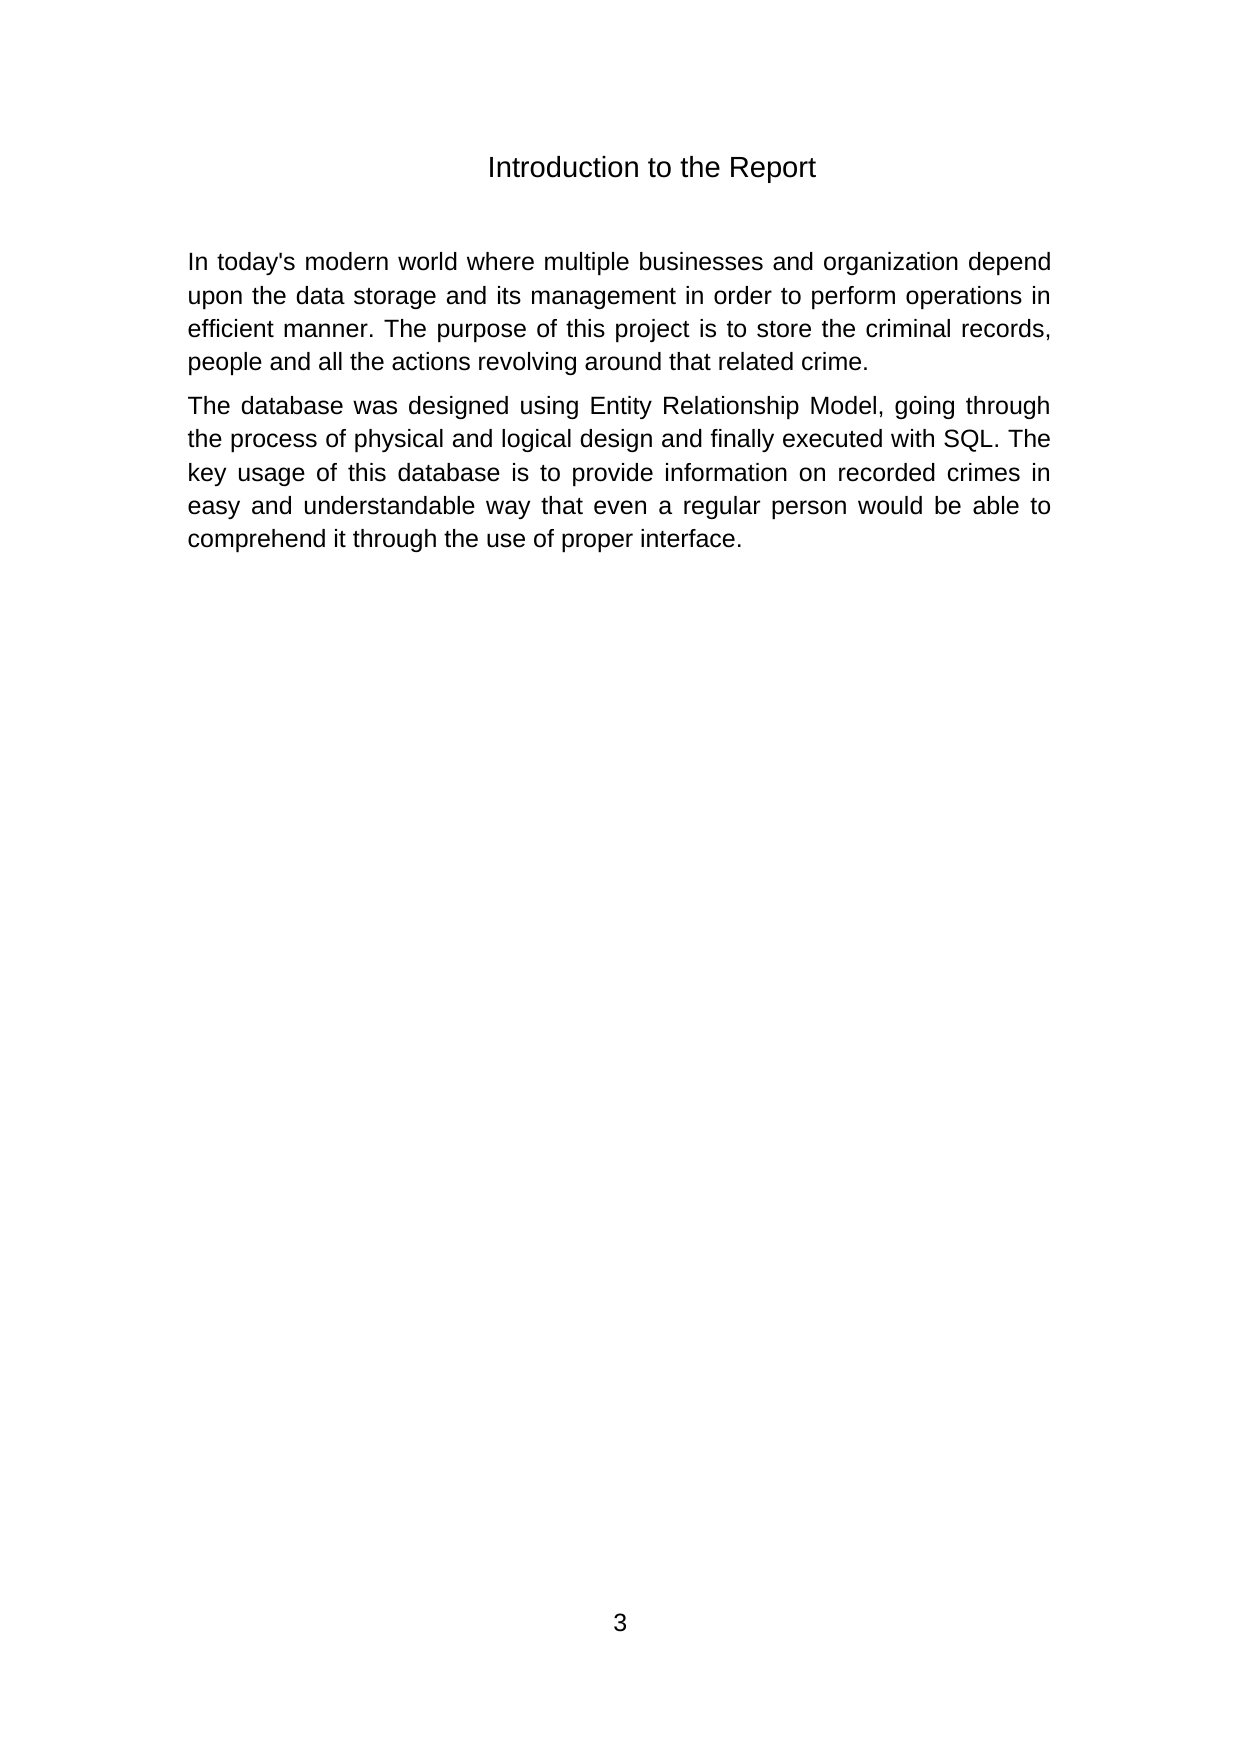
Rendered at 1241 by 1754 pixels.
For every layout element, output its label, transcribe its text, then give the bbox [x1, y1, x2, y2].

text In today's modern world where multiple businesses and organization depend upon the data storage and its management in order to perform operations in efficient manner. The purpose of this project is to store the criminal records, people and all the actions revolving around that related crime. [187, 243, 1053, 376]
text Introduction to the Report [187, 150, 1053, 183]
text The database was designed using Entity Relationship Model, going through the process of physical and logical design and finally executed with SQL. The key usage of this database is to provide information on recorded crimes in easy and understandable way that even a regular person would be able to comprehend it through the use of proper interface. [187, 387, 1053, 553]
